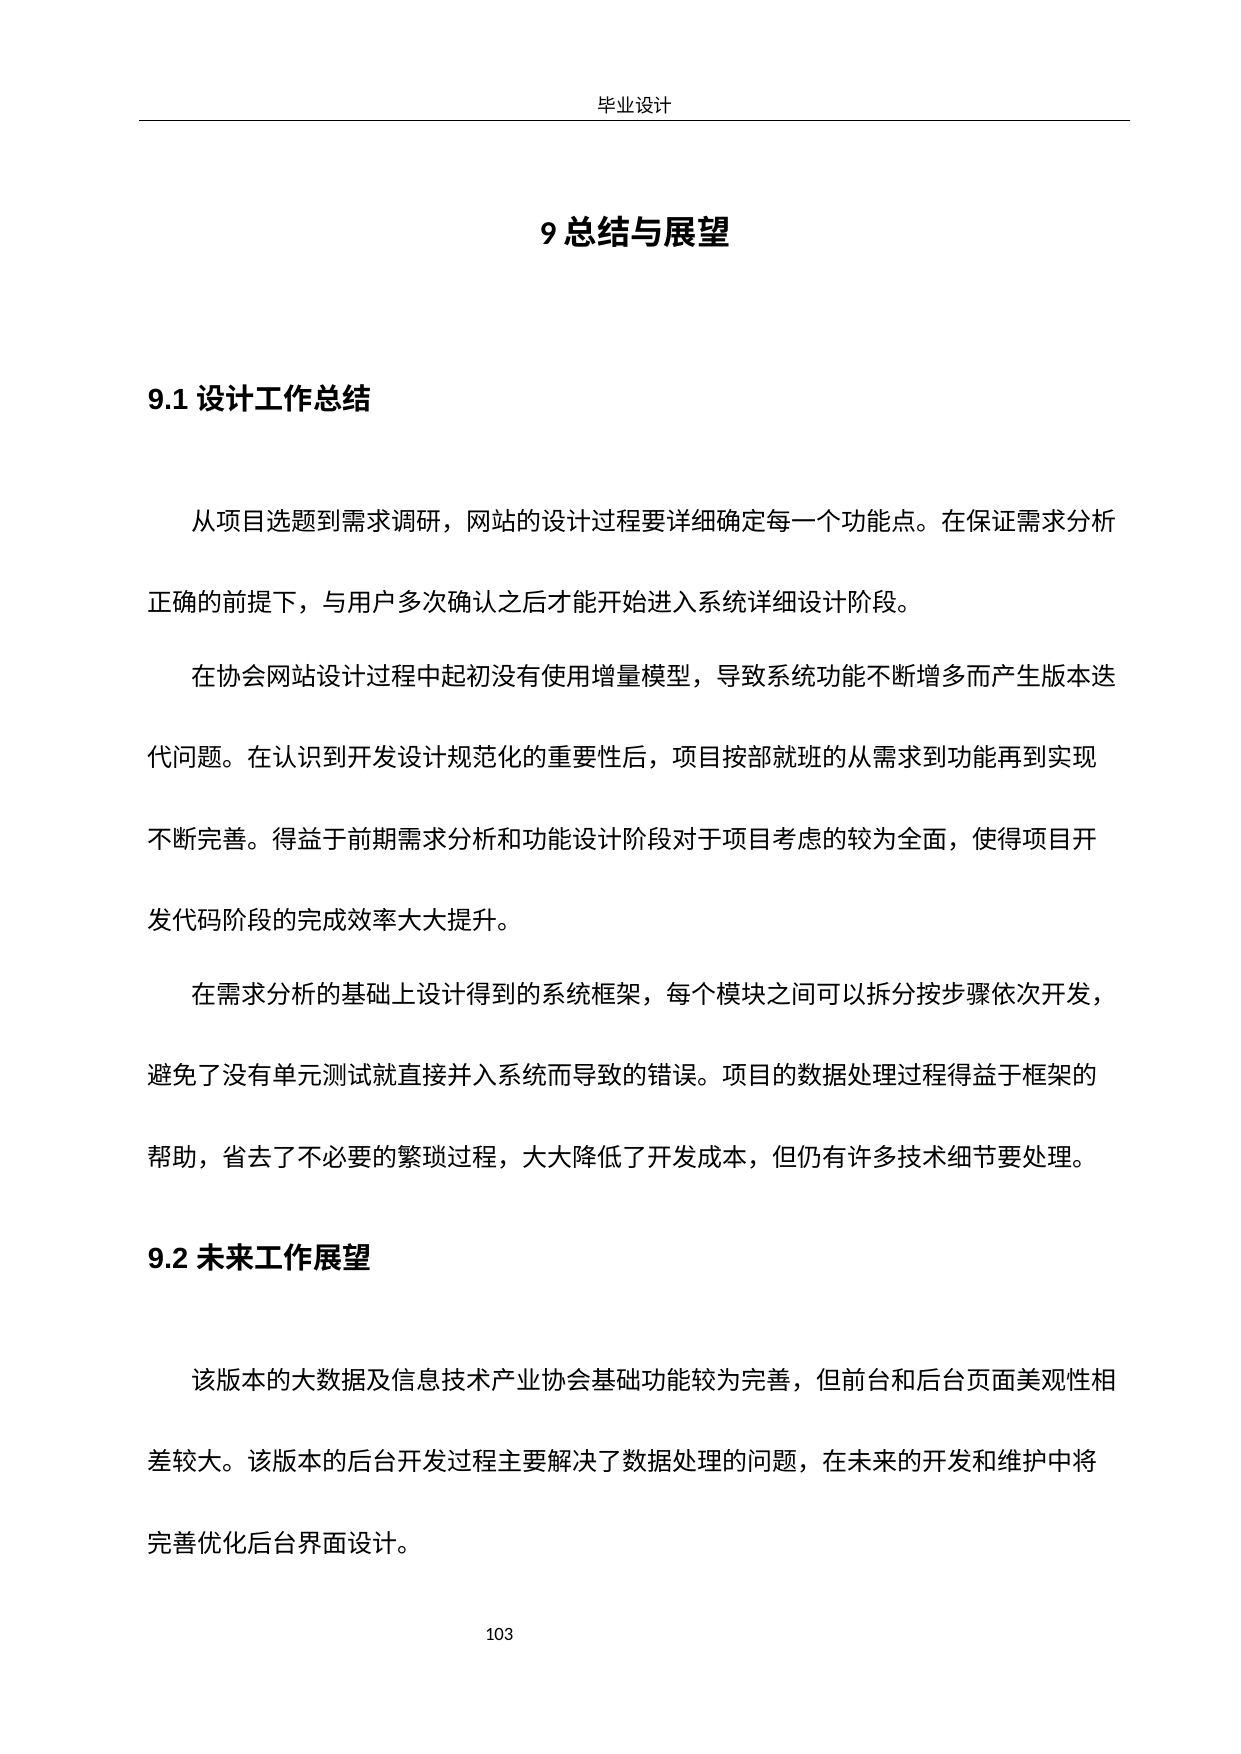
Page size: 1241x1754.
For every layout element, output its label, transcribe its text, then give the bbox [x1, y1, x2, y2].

text 在需求分析的基础上设计得到的系统框架，每个模块之间可以拆分按步骤依次开发，避免了没有单元测试就直接并入系统而导致的错误。项目的数据处理过程得益于框架的帮助，省去了不必要的繁琐过程，大大降低了开发成本，但仍有许多技术细节要处理。 [148, 960, 1122, 1188]
text 该版本的大数据及信息技术产业协会基础功能较为完善，但前台和后台页面美观性相差较大。该版本的后台开发过程主要解决了数据处理的问题，在未来的开发和维护中将完善优化后台界面设计。 [148, 1346, 1122, 1574]
subtitle 9.1 设计工作总结 [148, 364, 1122, 429]
text 从项目选题到需求调研，网站的设计过程要详细确定每一个功能点。在保证需求分析正确的前提下，与用户多次确认之后才能开始进入系统详细设计阶段。 [148, 487, 1122, 633]
text 在协会网站设计过程中起初没有使用增量模型，导致系统功能不断增多而产生版本迭代问题。在认识到开发设计规范化的重要性后，项目按部就班的从需求到功能再到实现不断完善。得益于前期需求分析和功能设计阶段对于项目考虑的较为全面，使得项目开发代码阶段的完成效率大大提升。 [148, 642, 1122, 951]
subtitle 9.2 未来工作展望 [148, 1224, 1122, 1289]
subtitle 9 总结与展望 [148, 198, 1122, 263]
